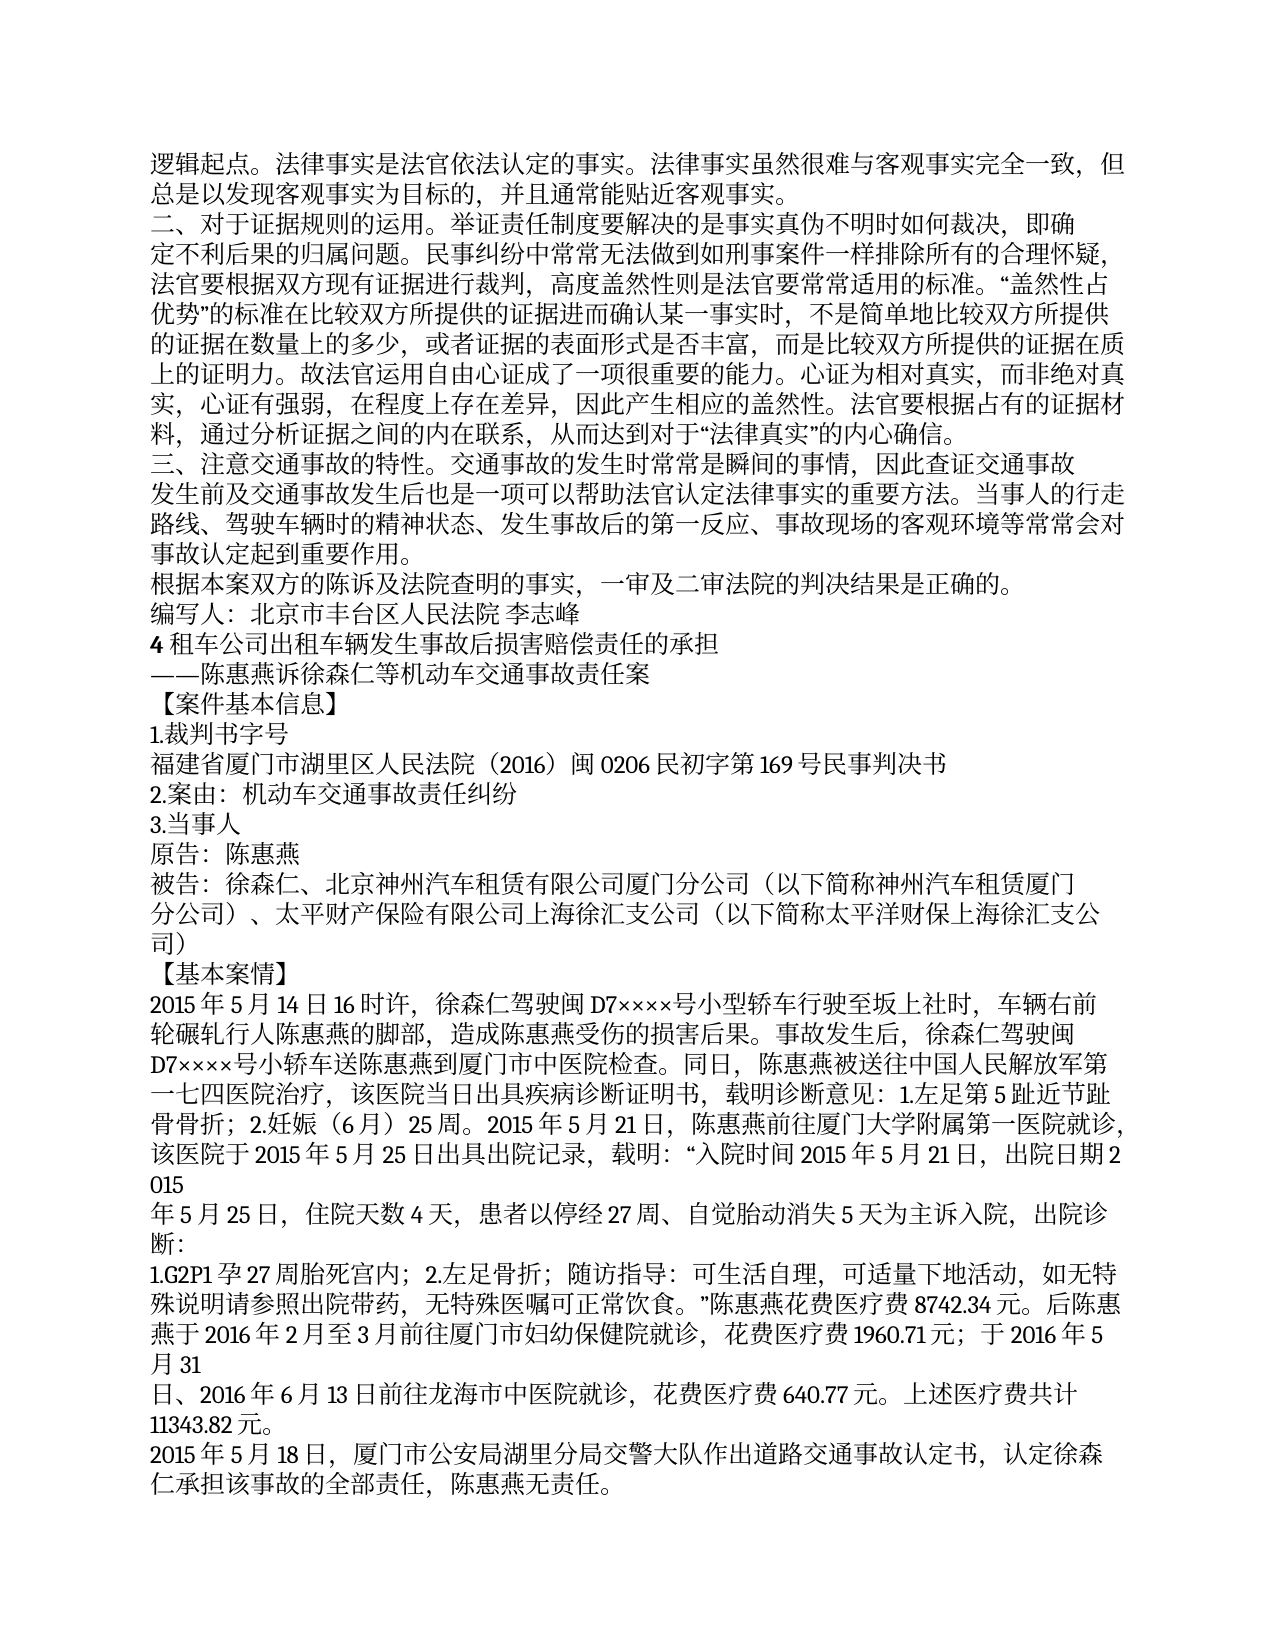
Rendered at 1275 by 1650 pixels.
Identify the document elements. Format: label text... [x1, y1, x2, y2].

text 被告：徐森仁、北京神州汽车租赁有限公司厦门分公司（以下简称神州汽车租赁厦门 [150, 870, 1125, 900]
text 2015年5月14日16时许，徐森仁驾驶闽D7××××号小型轿车行驶至坂上社时，车辆右前 [150, 990, 1125, 1020]
text 殊说明请参照出院带药，无特殊医嘱可正常饮食。”陈惠燕花费医疗费8742.34元。后陈惠 [150, 1290, 1125, 1320]
text 实，心证有强弱，在程度上存在差异，因此产生相应的盖然性。法官要根据占有的证据材 [150, 390, 1125, 420]
text 【基本案情】 [150, 960, 1125, 990]
text 骨骨折；2.妊娠（6月）25周。2015年5月21日，陈惠燕前往厦门大学附属第一医院就诊， [150, 1110, 1125, 1140]
text 该医院于2015年5月25日出具出院记录，载明：“入院时间2015年5月21日，出院日期2015 [150, 1140, 1125, 1200]
text 分公司）、太平财产保险有限公司上海徐汇支公司（以下简称太平洋财保上海徐汇支公 [150, 900, 1125, 930]
text 司） [150, 930, 1125, 960]
text 逻辑起点。法律事实是法官依法认定的事实。法律事实虽然很难与客观事实完全一致，但 [150, 150, 1125, 180]
text 轮碾轧行人陈惠燕的脚部，造成陈惠燕受伤的损害后果。事故发生后，徐森仁驾驶闽 [150, 1020, 1125, 1050]
text 11343.82元。 [150, 1410, 1125, 1440]
text 4 租车公司出租车辆发生事故后损害赔偿责任的承担 [150, 630, 1125, 660]
text 上的证明力。故法官运用自由心证成了一项很重要的能力。心证为相对真实，而非绝对真 [150, 360, 1125, 390]
text 料，通过分析证据之间的内在联系，从而达到对于“法律真实”的内心确信。 [150, 420, 1125, 450]
text 仁承担该事故的全部责任，陈惠燕无责任。 [150, 1470, 1125, 1500]
text 三、注意交通事故的特性。交通事故的发生时常常是瞬间的事情，因此查证交通事故 [150, 450, 1125, 480]
text ——陈惠燕诉徐森仁等机动车交通事故责任案 [150, 660, 1125, 690]
text 1.G2P1孕27周胎死宫内；2.左足骨折；随访指导：可生活自理，可适量下地活动，如无特 [150, 1260, 1125, 1290]
text 福建省厦门市湖里区人民法院（2016）闽0206民初字第169号民事判决书 [150, 750, 1125, 780]
text D7××××号小轿车送陈惠燕到厦门市中医院检查。同日，陈惠燕被送往中国人民解放军第 [150, 1050, 1125, 1080]
text 燕于2016年2月至3月前往厦门市妇幼保健院就诊，花费医疗费1960.71元；于2016年5月31 [150, 1320, 1125, 1380]
text 优势”的标准在比较双方所提供的证据进而确认某一事实时，不是简单地比较双方所提供 [150, 300, 1125, 330]
text 的证据在数量上的多少，或者证据的表面形式是否丰富，而是比较双方所提供的证据在质 [150, 330, 1125, 360]
text 一七四医院治疗，该医院当日出具疾病诊断证明书，载明诊断意见：1.左足第5趾近节趾 [150, 1080, 1125, 1110]
text 二、对于证据规则的运用。举证责任制度要解决的是事实真伪不明时如何裁决，即确 [150, 210, 1125, 240]
text 总是以发现客观事实为目标的，并且通常能贴近客观事实。 [150, 180, 1125, 210]
text 事故认定起到重要作用。 [150, 540, 1125, 570]
text 路线、驾驶车辆时的精神状态、发生事故后的第一反应、事故现场的客观环境等常常会对 [150, 510, 1125, 540]
text 定不利后果的归属问题。民事纠纷中常常无法做到如刑事案件一样排除所有的合理怀疑， [150, 240, 1125, 270]
text 法官要根据双方现有证据进行裁判，高度盖然性则是法官要常常适用的标准。“盖然性占 [150, 270, 1125, 300]
text 【案件基本信息】 [150, 690, 1125, 720]
text 1.裁判书字号 [150, 720, 1125, 750]
text 2015年5月18日，厦门市公安局湖里分局交警大队作出道路交通事故认定书，认定徐森 [150, 1440, 1125, 1470]
text 根据本案双方的陈诉及法院查明的事实，一审及二审法院的判决结果是正确的。 [150, 570, 1125, 600]
text 年5月25日，住院天数4天，患者以停经27周、自觉胎动消失5天为主诉入院，出院诊断： [150, 1200, 1125, 1260]
text 2.案由：机动车交通事故责任纠纷 [150, 780, 1125, 810]
text 编写人：北京市丰台区人民法院 李志峰 [150, 600, 1125, 630]
text 3.当事人 [150, 810, 1125, 840]
text 发生前及交通事故发生后也是一项可以帮助法官认定法律事实的重要方法。当事人的行走 [150, 480, 1125, 510]
text 日、2016年6月13日前往龙海市中医院就诊，花费医疗费640.77元。上述医疗费共计 [150, 1380, 1125, 1410]
text 原告：陈惠燕 [150, 840, 1125, 870]
